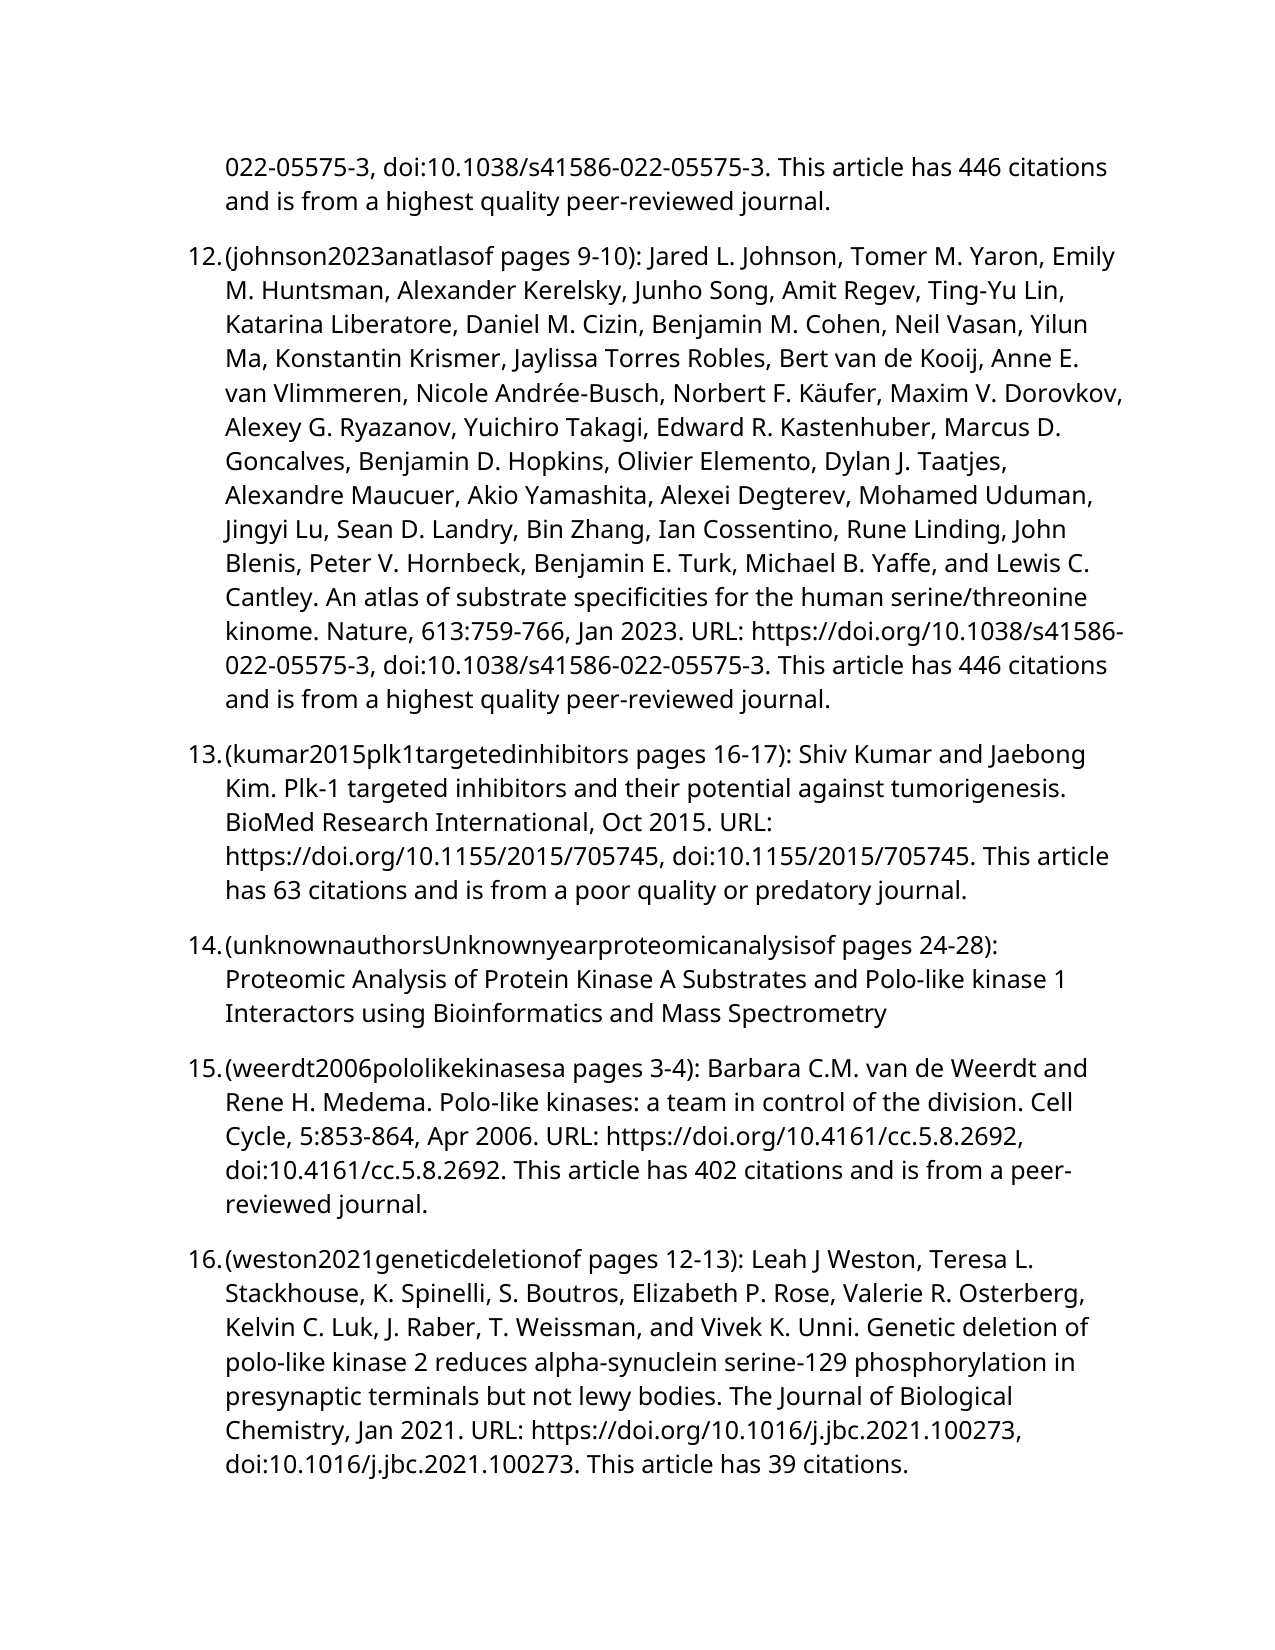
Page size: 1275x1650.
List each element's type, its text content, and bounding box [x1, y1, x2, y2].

list (weston2021geneticdeletionof pages 12-13): Leah J Weston, Teresa L. Stackhouse, K. Spinelli, S. Boutros, Elizabeth P. Rose, Valerie R. Osterberg, Kelvin C. Luk, J. Raber, T. Weissman, and Vivek K. Unni. Genetic deletion of polo-like kinase 2 reduces alpha-synuclein serine-129 phosphorylation in presynaptic terminals but not lewy bodies. The Journal of Biological Chemistry, Jan 2021. URL: https://doi.org/10.1016/j.jbc.2021.100273, doi:10.1016/j.jbc.2021.100273. This article has 39 citations. [187, 1242, 1125, 1480]
list (kumar2015plk1targetedinhibitors pages 16-17): Shiv Kumar and Jaebong Kim. Plk-1 targeted inhibitors and their potential against tumorigenesis. BioMed Research International, Oct 2015. URL: https://doi.org/10.1155/2015/705745, doi:10.1155/2015/705745. This article has 63 citations and is from a poor quality or predatory journal. [187, 737, 1125, 907]
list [187, 150, 1125, 218]
list (johnson2023anatlasof pages 9-10): Jared L. Johnson, Tomer M. Yaron, Emily M. Huntsman, Alexander Kerelsky, Junho Song, Amit Regev, Ting-Yu Lin, Katarina Liberatore, Daniel M. Cizin, Benjamin M. Cohen, Neil Vasan, Yilun Ma, Konstantin Krismer, Jaylissa Torres Robles, Bert van de Kooij, Anne E. van Vlimmeren, Nicole Andrée-Busch, Norbert F. Käufer, Maxim V. Dorovkov, Alexey G. Ryazanov, Yuichiro Takagi, Edward R. Kastenhuber, Marcus D. Goncalves, Benjamin D. Hopkins, Olivier Elemento, Dylan J. Taatjes, Alexandre Maucuer, Akio Yamashita, Alexei Degterev, Mohamed Uduman, Jingyi Lu, Sean D. Landry, Bin Zhang, Ian Cossentino, Rune Linding, John Blenis, Peter V. Hornbeck, Benjamin E. Turk, Michael B. Yaffe, and Lewis C. Cantley. An atlas of substrate specificities for the human serine/threonine kinome. Nature, 613:759-766, Jan 2023. URL: https://doi.org/10.1038/s41586-022-05575-3, doi:10.1038/s41586-022-05575-3. This article has 446 citations and is from a highest quality peer-reviewed journal. [187, 239, 1125, 716]
list (unknownauthorsUnknownyearproteomicanalysisof pages 24-28): Proteomic Analysis of Protein Kinase A Substrates and Polo-like kinase 1 Interactors using Bioinformatics and Mass Spectrometry [187, 928, 1125, 1030]
list (weerdt2006pololikekinasesa pages 3-4): Barbara C.M. van de Weerdt and Rene H. Medema. Polo-like kinases: a team in control of the division. Cell Cycle, 5:853-864, Apr 2006. URL: https://doi.org/10.4161/cc.5.8.2692, doi:10.4161/cc.5.8.2692. This article has 402 citations and is from a peer-reviewed journal. [187, 1051, 1125, 1221]
